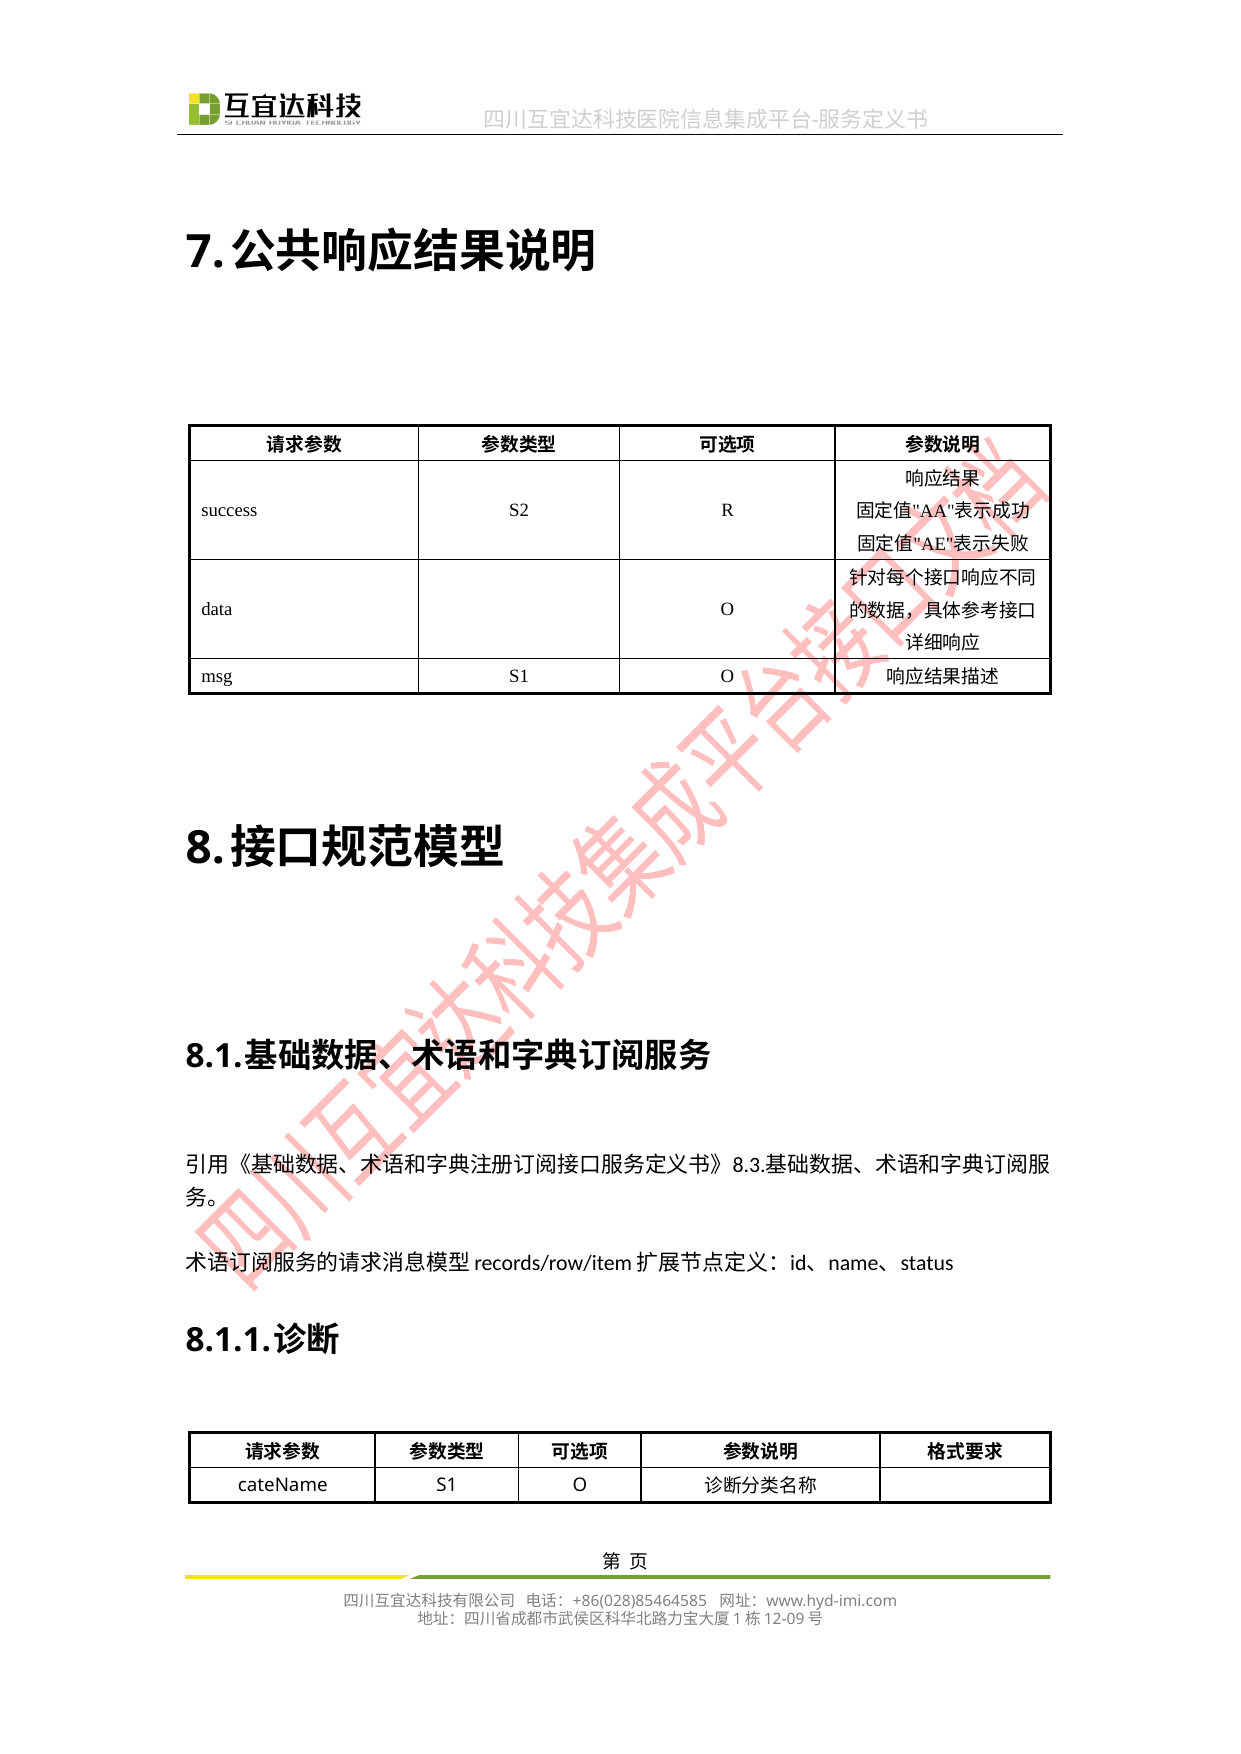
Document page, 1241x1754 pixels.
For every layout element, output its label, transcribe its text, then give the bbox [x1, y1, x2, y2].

table_cell success [191, 461, 418, 558]
table_header 参数说明 [836, 427, 1049, 459]
table_cell [881, 1468, 1049, 1501]
table_cell O [519, 1468, 640, 1501]
table_cell msg [191, 659, 418, 692]
table_cell S1 [376, 1468, 518, 1501]
table_cell R [620, 461, 834, 558]
table_header 参数说明 [642, 1434, 879, 1467]
table_cell 响应结果 固定值"AA"表示成功 固定值"AE"表示失败 [836, 461, 1049, 558]
subtitle 公共响应结果说明 [185, 199, 1055, 296]
table_cell cateName [191, 1468, 374, 1501]
table_cell [419, 560, 619, 658]
table_cell O [620, 560, 834, 658]
subtitle 基础数据、术语和字典订阅服务 [185, 1020, 1055, 1085]
table_header 请求参数 [191, 427, 418, 459]
table_header 可选项 [620, 427, 834, 459]
table_header 参数类型 [419, 427, 619, 459]
table_cell S2 [419, 461, 619, 558]
text 引用《基础数据、术语和字典注册订阅接口服务定义书》8.3.基础数据、术语和字典订阅服务。 [185, 1147, 1055, 1212]
subtitle 接口规范模型 [185, 795, 1055, 893]
table_cell 响应结果描述 [836, 659, 1049, 692]
subtitle 诊断 [185, 1304, 1055, 1369]
picture [185, 1575, 1051, 1579]
table_header 请求参数 [191, 1434, 374, 1467]
table_cell data [191, 560, 418, 658]
table_header 格式要求 [881, 1434, 1049, 1467]
table_cell O [620, 659, 834, 692]
table_cell S1 [419, 659, 619, 692]
table_cell 针对每个接口响应不同的数据，具体参考接口详细响应 [836, 560, 1049, 658]
table_header 可选项 [519, 1434, 640, 1467]
text 术语订阅服务的请求消息模型records/row/item扩展节点定义：id、name、status [185, 1244, 1055, 1277]
table_cell 诊断分类名称 [642, 1468, 879, 1501]
picture [185, 90, 364, 128]
table_header 参数类型 [376, 1434, 518, 1467]
